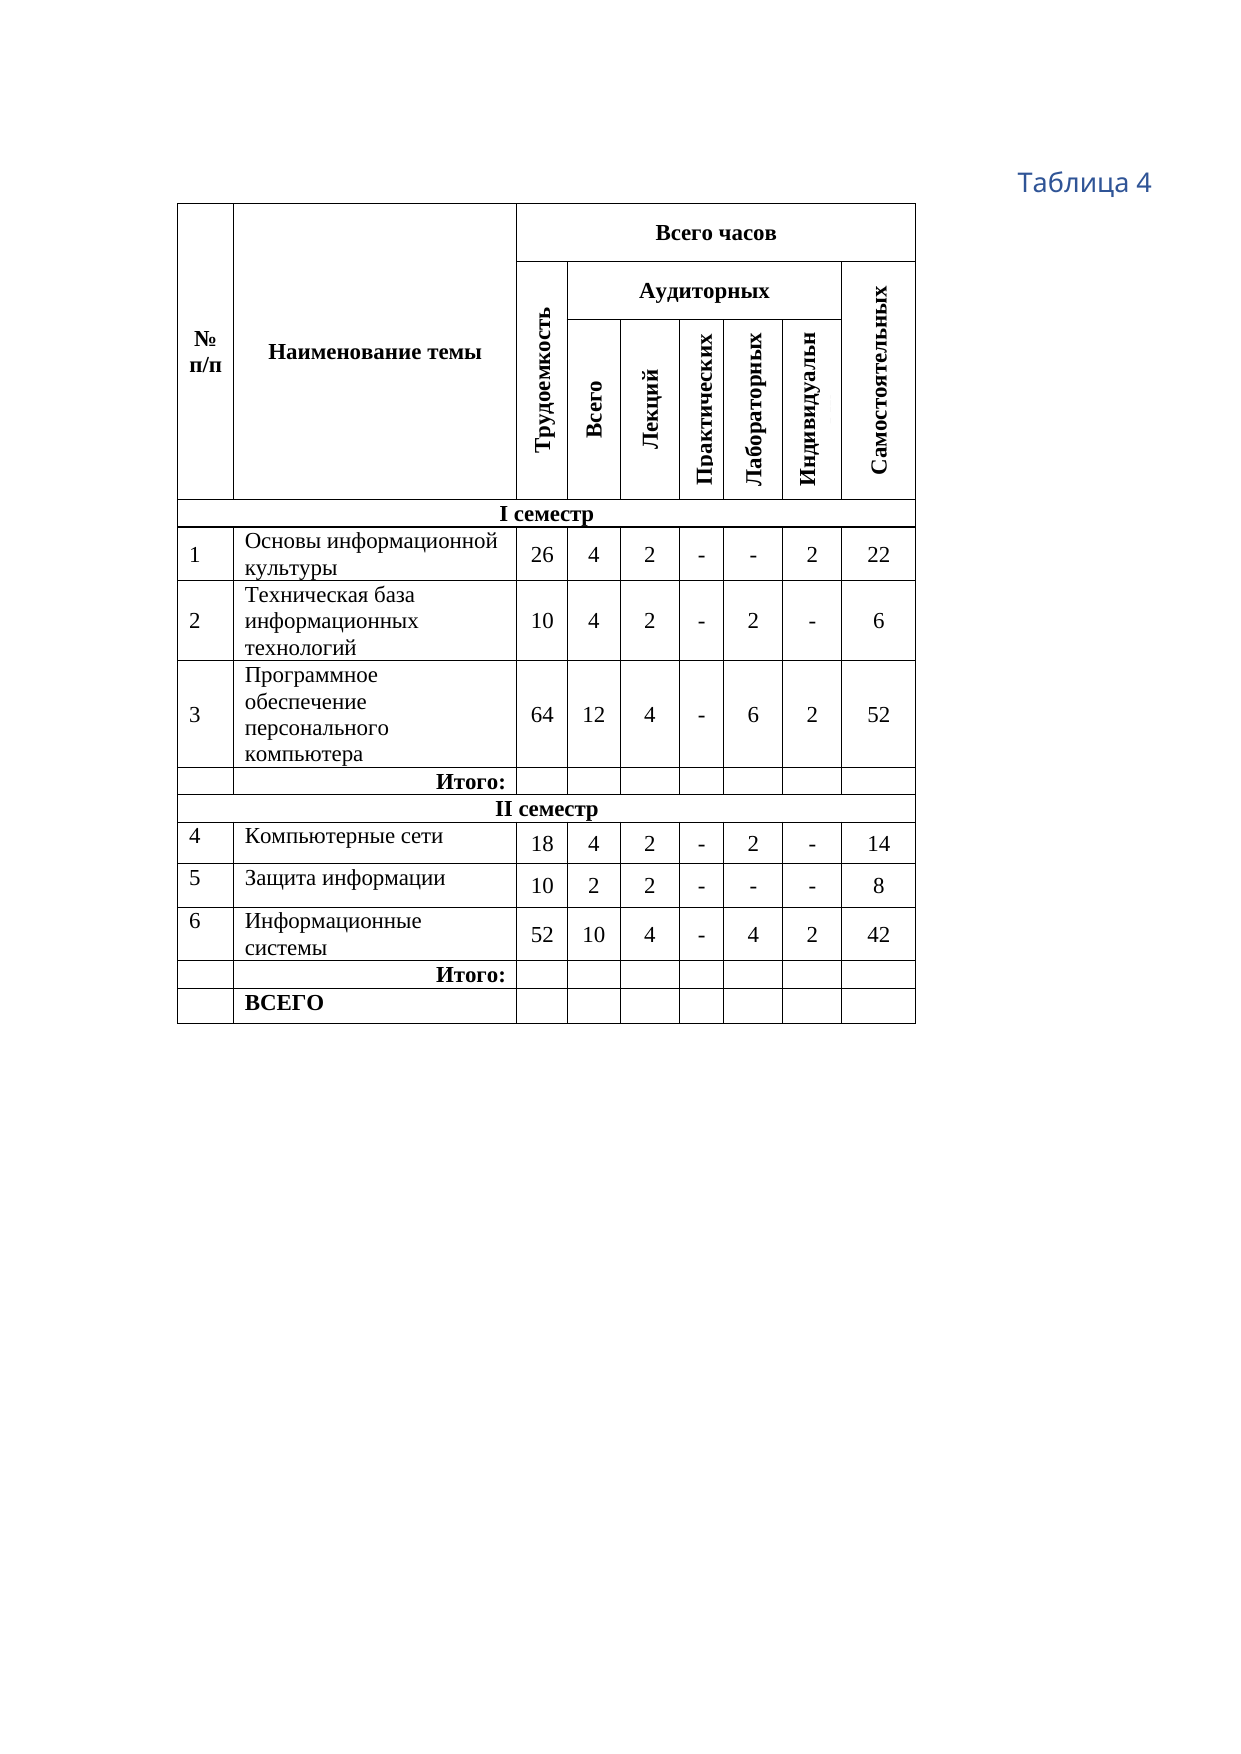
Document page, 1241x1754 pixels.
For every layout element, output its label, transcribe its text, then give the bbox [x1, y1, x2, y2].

table_cell - [680, 581, 723, 660]
table_cell [724, 768, 782, 794]
table_cell [621, 989, 679, 1023]
table_cell 4 [568, 823, 620, 863]
table_cell [517, 989, 567, 1023]
table_cell [568, 961, 620, 988]
table_cell - [724, 528, 782, 580]
table_cell Итого: [234, 961, 516, 988]
table_cell [783, 768, 841, 794]
table_cell - [680, 823, 723, 863]
table_cell Самостоятельных [842, 262, 915, 499]
table_cell 2 [621, 864, 679, 907]
table_cell 42 [842, 908, 915, 960]
table_cell 10 [517, 581, 567, 660]
table_cell [724, 961, 782, 988]
table_cell - [783, 823, 841, 863]
table_cell [783, 989, 841, 1023]
table_cell Практических семинаров [680, 320, 723, 499]
table_cell 6 [178, 908, 233, 960]
table_cell [842, 961, 915, 988]
table_cell 2 [621, 528, 679, 580]
table_cell 64 [517, 661, 567, 767]
table_cell - [724, 864, 782, 907]
table_cell 4 [178, 823, 233, 863]
table_cell 2 [783, 661, 841, 767]
table_cell 2 [724, 581, 782, 660]
table_cell Лекций [621, 320, 679, 499]
table_cell - [680, 908, 723, 960]
table_cell 6 [724, 661, 782, 767]
table_cell 22 [842, 528, 915, 580]
table_cell Итого: [234, 768, 516, 794]
table_cell 2 [783, 908, 841, 960]
table_cell 6 [842, 581, 915, 660]
table_cell 14 [842, 823, 915, 863]
table_cell 2 [724, 823, 782, 863]
table_cell Основы информационной культуры [234, 528, 516, 580]
table_cell Трудоемкость [517, 262, 567, 499]
table_cell ВСЕГО [234, 989, 516, 1023]
table_cell - [680, 661, 723, 767]
table_cell [568, 989, 620, 1023]
table_cell - [680, 864, 723, 907]
table_cell [783, 961, 841, 988]
table_cell Техническая база информационных технологий [234, 581, 516, 660]
table_cell II семестр [178, 795, 915, 822]
table_cell [680, 961, 723, 988]
table_cell 4 [621, 908, 679, 960]
table_cell [178, 961, 233, 988]
table_cell Лабораторных [724, 320, 782, 499]
table_cell 8 [842, 864, 915, 907]
table_cell 52 [517, 908, 567, 960]
table_cell [568, 768, 620, 794]
table_cell [621, 768, 679, 794]
table_cell Аудиторных [568, 262, 841, 319]
table_cell - [783, 581, 841, 660]
table_cell Программное обеспечение персонального компьютера [234, 661, 516, 767]
table_cell Компьютерные сети [234, 823, 516, 863]
table_cell 1 [178, 528, 233, 580]
table_cell 2 [783, 528, 841, 580]
table_cell [178, 989, 233, 1023]
table_cell Всего [568, 320, 620, 499]
table_cell Защита информации [234, 864, 516, 907]
table_cell 12 [568, 661, 620, 767]
table_cell [680, 768, 723, 794]
table_cell 10 [568, 908, 620, 960]
table_header Наименование темы [234, 204, 516, 499]
table_cell 2 [568, 864, 620, 907]
table_cell [680, 989, 723, 1023]
table_cell 4 [568, 581, 620, 660]
table_cell Индивидуальных [783, 320, 841, 499]
table_cell [517, 961, 567, 988]
table_cell [842, 768, 915, 794]
table_header Всего часов [517, 204, 915, 261]
table_cell 26 [517, 528, 567, 580]
table_cell - [680, 528, 723, 580]
table_cell 2 [621, 581, 679, 660]
table_cell 52 [842, 661, 915, 767]
table_cell I семестр [178, 500, 915, 526]
table_cell 2 [621, 823, 679, 863]
table_cell [842, 989, 915, 1023]
table_cell 4 [568, 528, 620, 580]
table_cell 3 [178, 661, 233, 767]
table_cell [178, 768, 233, 794]
table_cell [621, 961, 679, 988]
table_cell 4 [621, 661, 679, 767]
table_cell [724, 989, 782, 1023]
table_cell Информационные системы [234, 908, 516, 960]
table_cell 10 [517, 864, 567, 907]
table_header № п/п [178, 204, 233, 499]
table_cell 2 [178, 581, 233, 660]
table_cell [517, 768, 567, 794]
table_cell 4 [724, 908, 782, 960]
table_cell 5 [178, 864, 233, 907]
table_cell - [783, 864, 841, 907]
table_cell 18 [517, 823, 567, 863]
